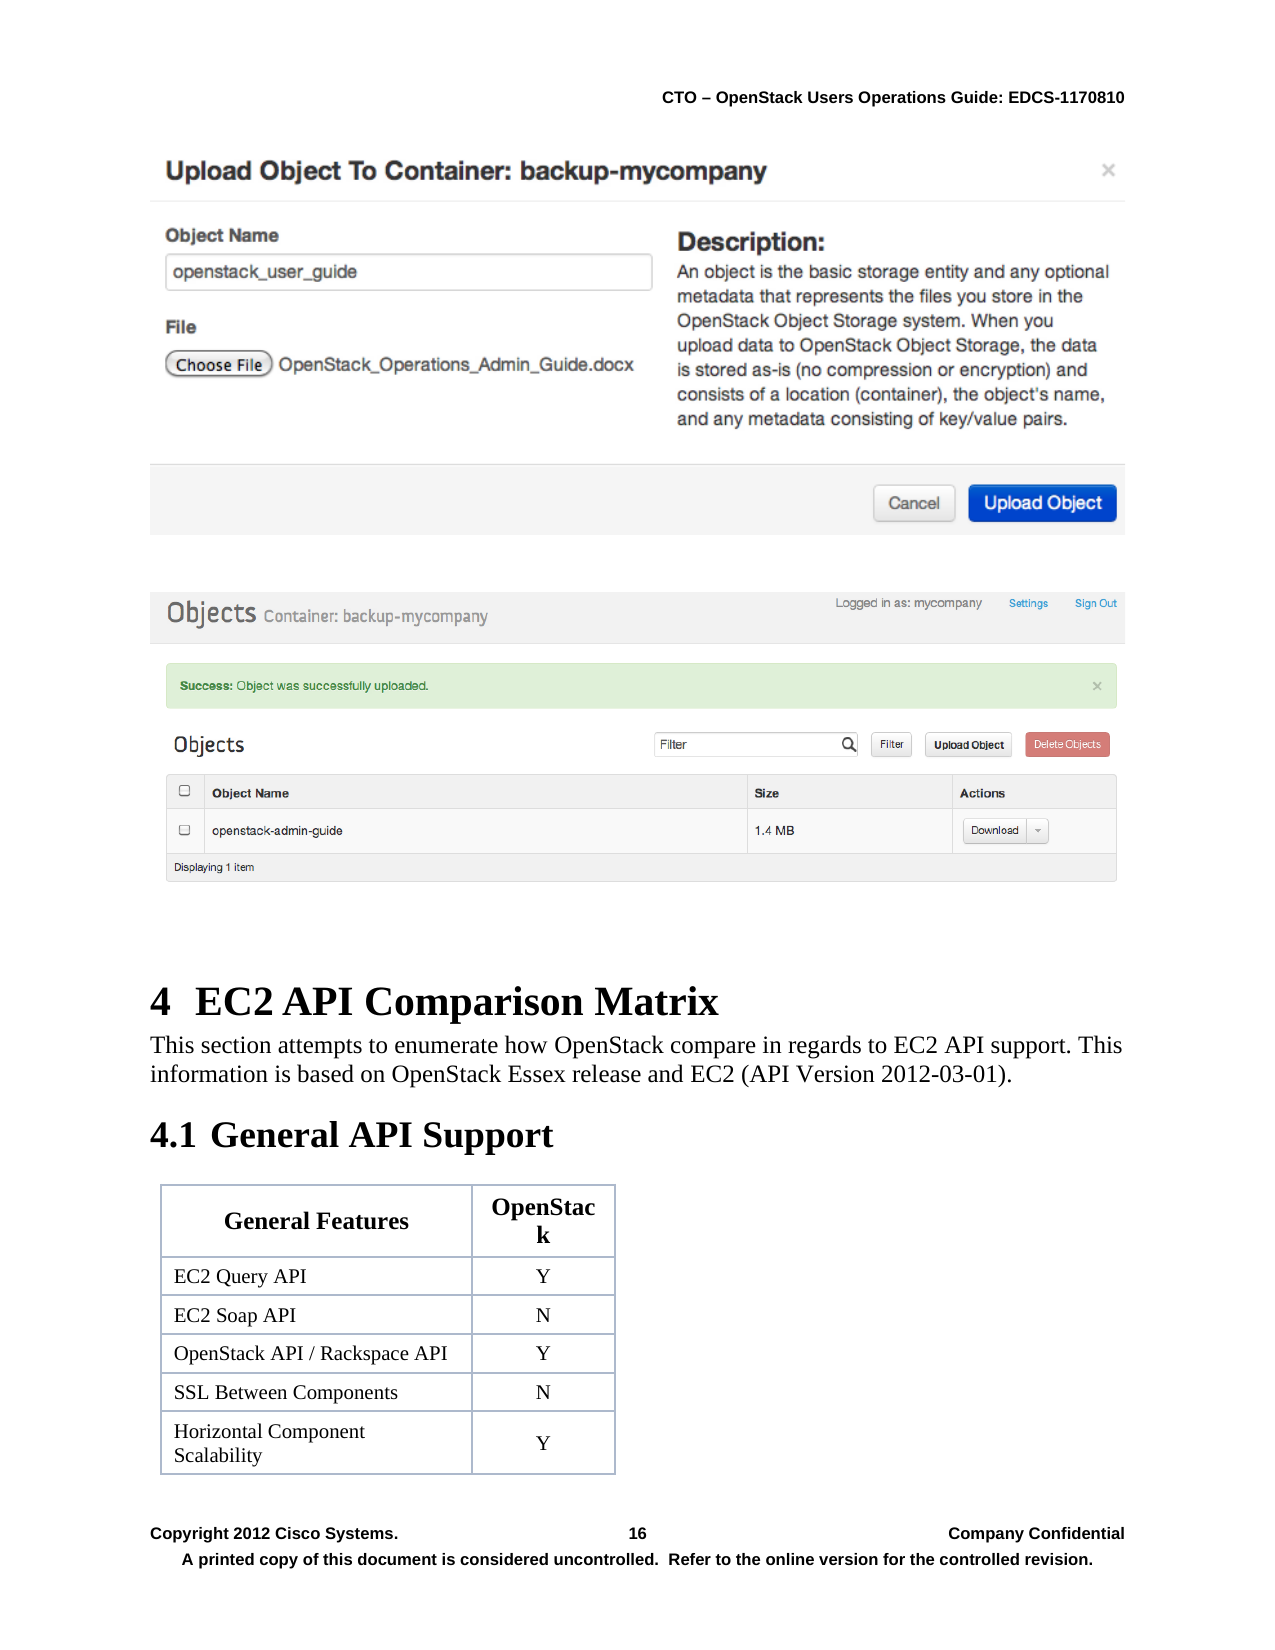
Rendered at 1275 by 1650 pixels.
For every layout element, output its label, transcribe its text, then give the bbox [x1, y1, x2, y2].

table_cell SSL Between Components [162, 1374, 471, 1410]
table_cell N [473, 1296, 614, 1333]
table_header OpenStack [473, 1186, 614, 1256]
table_cell N [473, 1374, 614, 1410]
table_cell Y [473, 1258, 614, 1294]
table_cell EC2 Soap API [162, 1296, 471, 1333]
table_cell Y [473, 1412, 614, 1473]
table_cell EC2 Query API [162, 1258, 471, 1294]
table_cell Y [473, 1335, 614, 1372]
subtitle General API Support [150, 1113, 1125, 1156]
table_cell OpenStack API / Rackspace API [162, 1335, 471, 1372]
subtitle EC2 API Comparison Matrix [150, 976, 1125, 1024]
table_cell Horizontal Component Scalability [162, 1412, 471, 1473]
text This section attempts to enumerate how OpenStack compare in regards to EC2 API support. This information is based on OpenStack Essex release and EC2 (API Version 2012-03-01). [150, 1030, 1125, 1088]
table_header General Features [162, 1186, 471, 1256]
picture [150, 592, 1125, 894]
picture [150, 150, 1125, 535]
